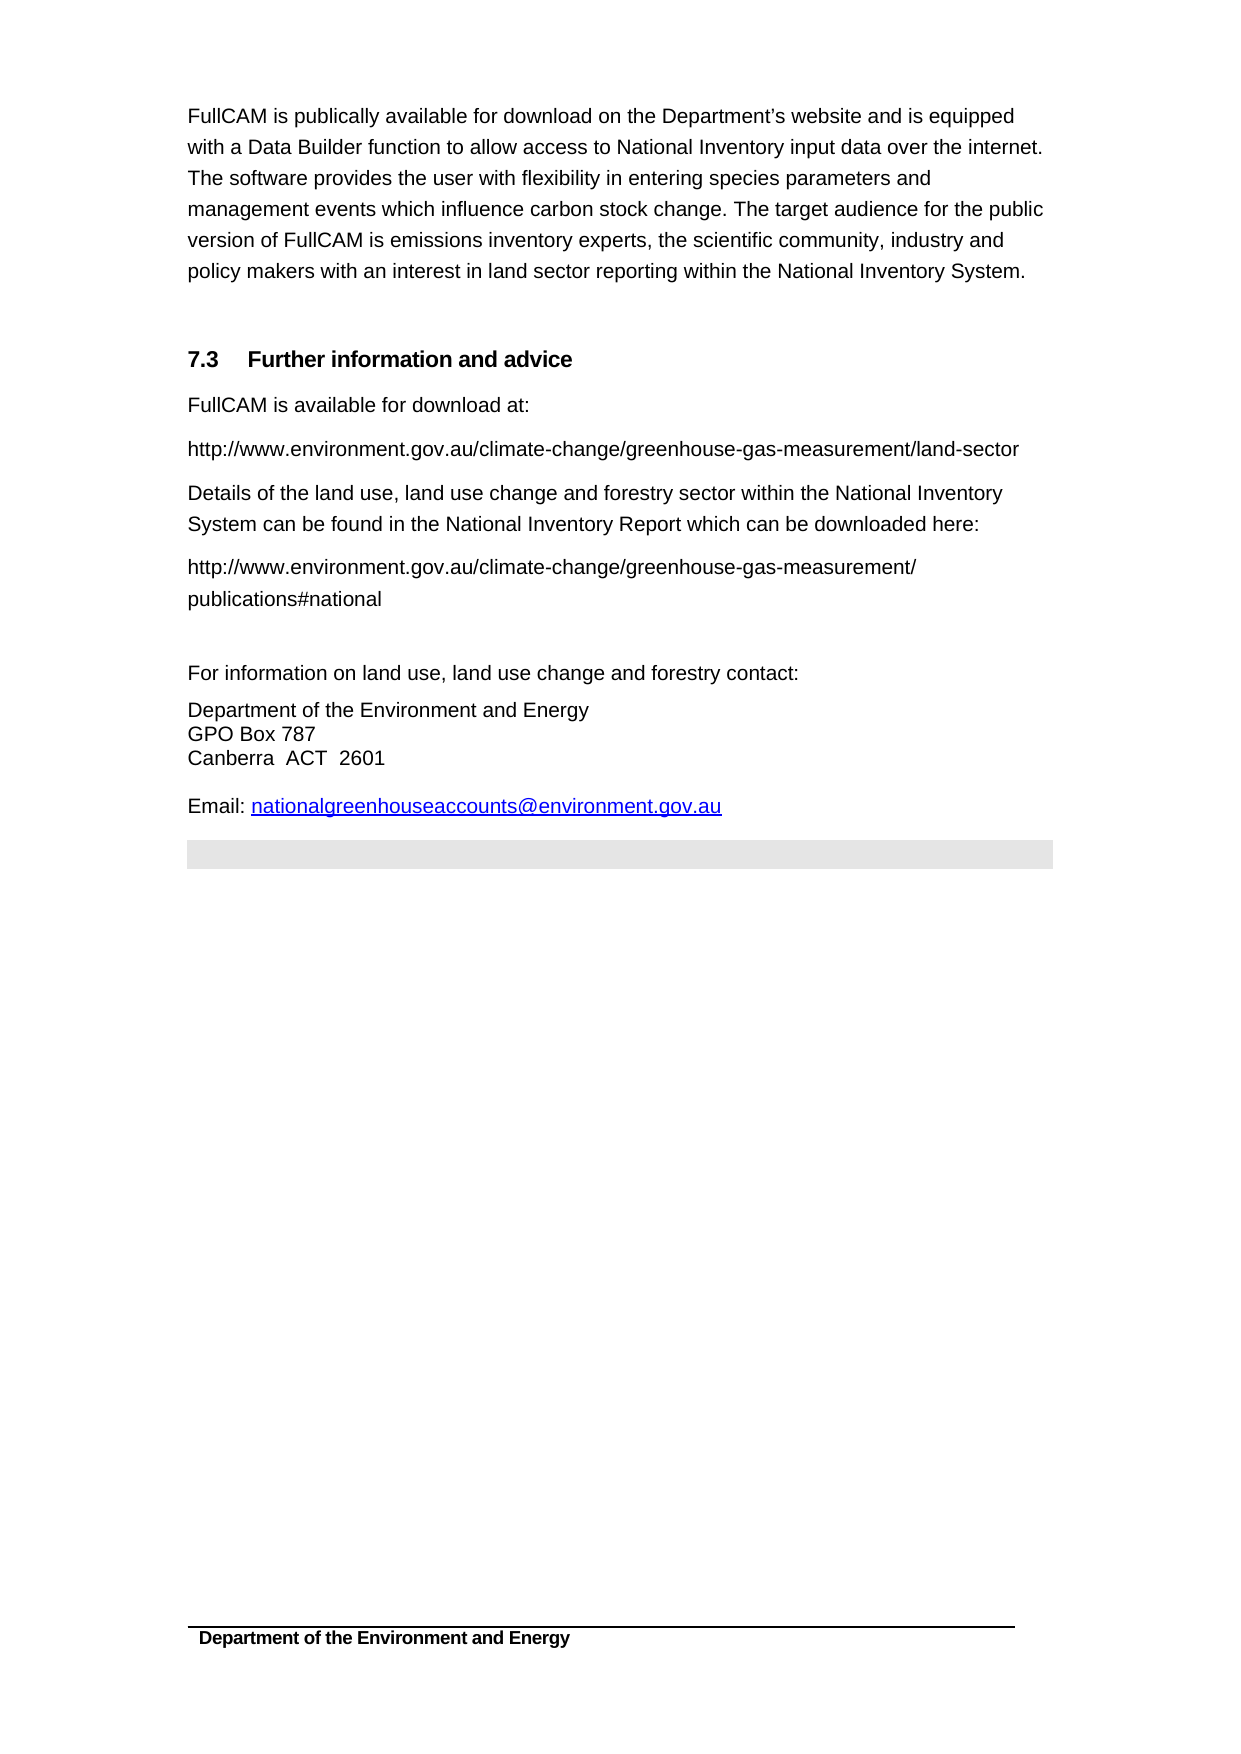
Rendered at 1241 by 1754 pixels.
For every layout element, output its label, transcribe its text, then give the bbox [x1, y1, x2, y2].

text FullCAM is publically available for download on the Department’s website and is equipped with a Data Builder function to allow access to National Inventory input data over the internet. The software provides the user with flexibility in entering species parameters and management events which influence carbon stock change. The target audience for the public version of FullCAM is emissions inventory experts, the scientific community, industry and policy makers with an interest in land sector reporting within the National Inventory System. [187, 103, 1053, 283]
text For information on land use, land use change and forestry contact: [187, 661, 1053, 685]
text Department of the Environment and Energy [187, 698, 1053, 722]
text Canberra ACT 2601 [187, 746, 1053, 769]
text Email: nationalgreenhouseaccounts@environment.gov.au [187, 793, 1053, 817]
subtitle Further information and advice [187, 346, 1053, 373]
text FullCAM is available for download at: [187, 393, 1053, 417]
text GPO Box 787 [187, 722, 1053, 746]
text http://www.environment.gov.au/climate-change/greenhouse-gas-measurement/publications#national [187, 555, 1053, 610]
text Details of the land use, land use change and forestry sector within the National Inventory System can be found in the National Inventory Report which can be downloaded here: [187, 480, 1053, 536]
text http://www.environment.gov.au/climate-change/greenhouse-gas-measurement/land-sector [187, 437, 1053, 461]
